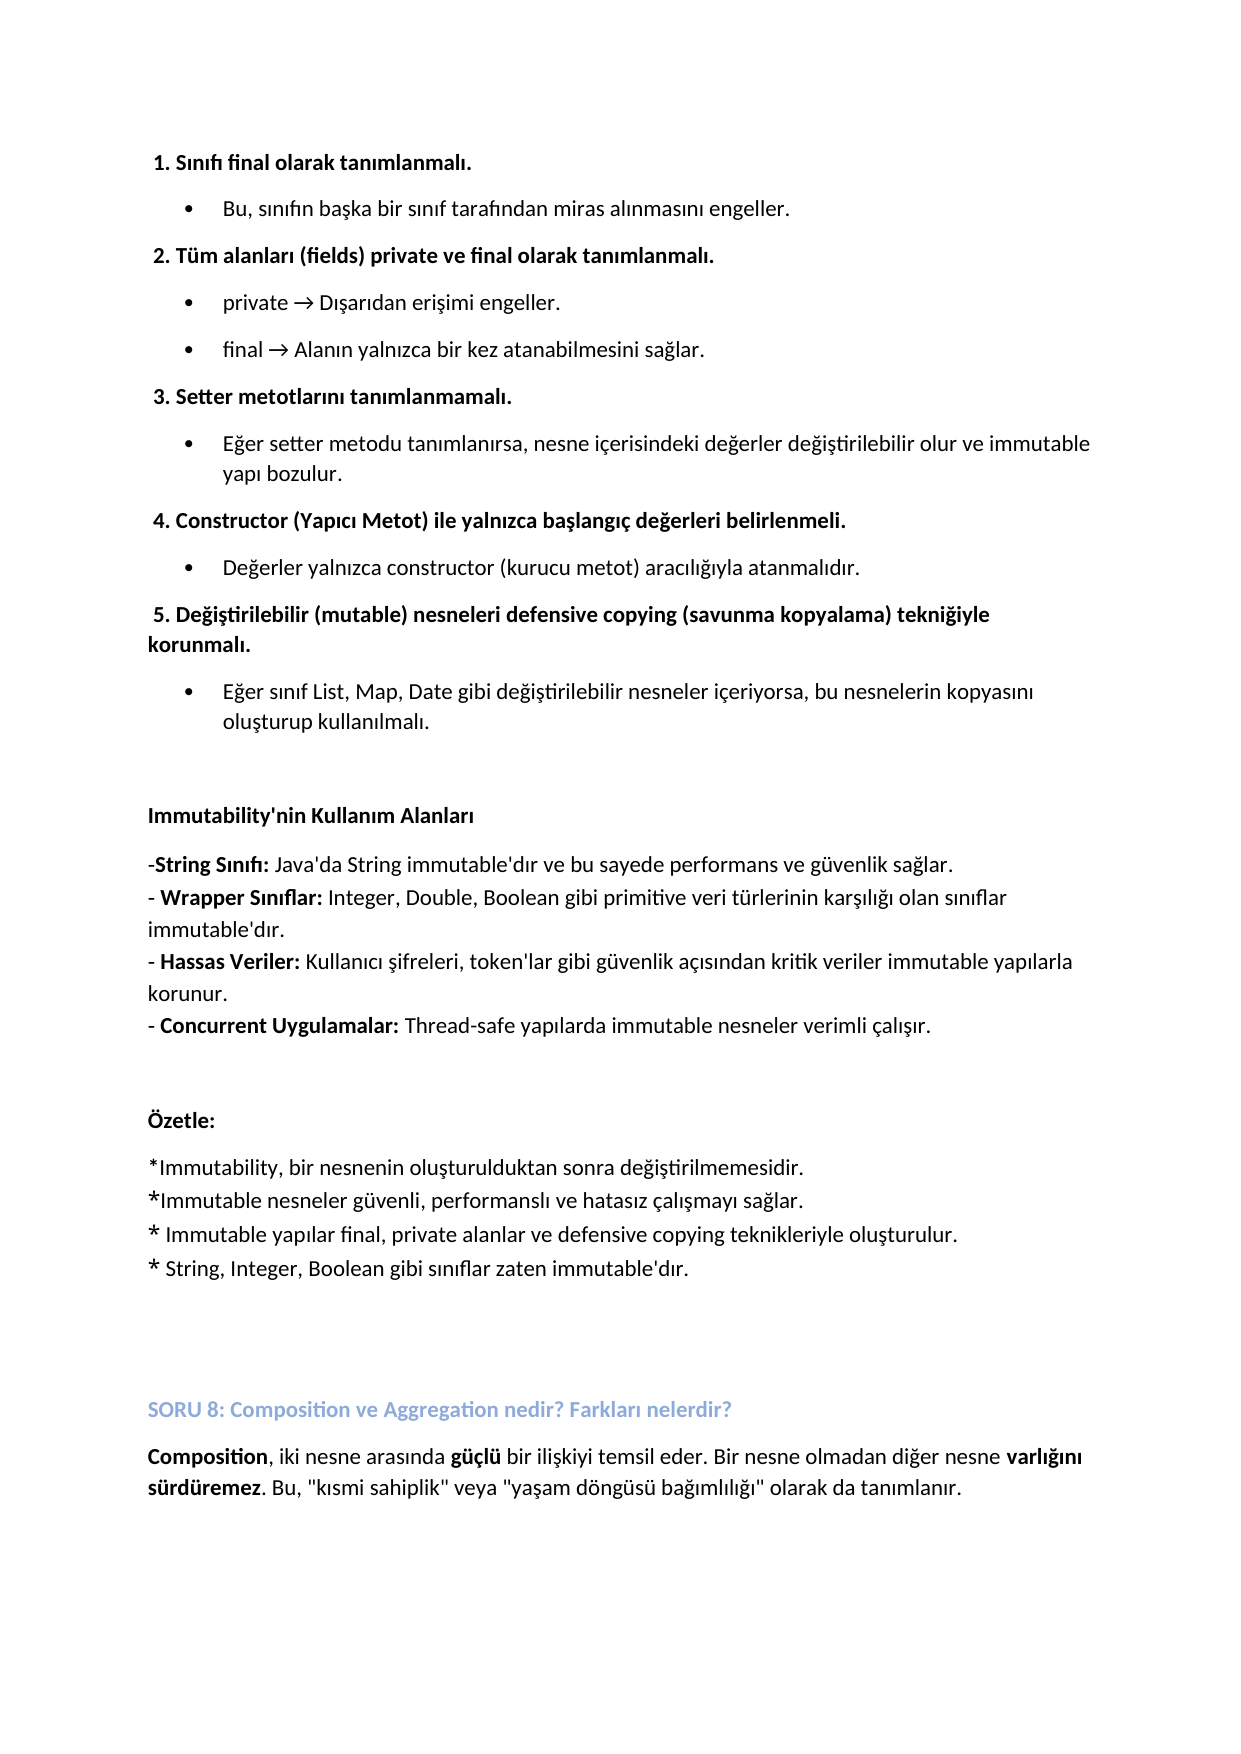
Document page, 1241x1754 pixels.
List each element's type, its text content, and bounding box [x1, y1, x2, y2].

text Composition, iki nesne arasında güçlü bir ilişkiyi temsil eder. Bir nesne olmadan diğer nesne varlığını sürdüremez. Bu, "kısmi sahiplik" veya "yaşam döngüsü bağımlılığı" olarak da tanımlanır. [148, 1489, 1093, 1548]
list Eğer sınıf List, Map, Date gibi değiştirilebilir nesneler içeriyorsa, bu nesnelerin kopyasını oluşturup kullanılmalı. [185, 724, 1093, 782]
text 5. Değiştirilebilir (mutable) nesneleri defensive copying (savunma kopyalama) tekniğiyle korunmalı. [148, 647, 1093, 705]
text SORU 8: Composition ve Aggregation nedir? Farkları nelerdir? [148, 1442, 1093, 1471]
text Bir sınıfın immutable olması: [148, 148, 1093, 176]
text 4. Constructor (Yapıcı Metot) ile yalnızca başlangıç değerleri belirlenmeli. [148, 553, 1093, 581]
text Özetle: [148, 1153, 1093, 1181]
text 2. Tüm alanları (fields) private ve final olarak tanımlanmalı. [148, 288, 1093, 316]
list Eğer setter metodu tanımlanırsa, nesne içerisindeki değerler değiştirilebilir olur ve immutable yapı bozulur. [185, 476, 1093, 534]
text 1. Sınıfı final olarak tanımlanmalı. [148, 194, 1093, 222]
list final → Alanın yalnızca bir kez atanabilmesini sağlar. [185, 382, 1093, 410]
text *Immutability, bir nesnenin oluşturulduktan sonra değiştirilmemesidir. *Immutable nesneler güvenli, performanslı ve hatasız çalışmayı sağlar. * Immutable yapılar final, private alanlar ve defensive copying teknikleriyle oluşturulur. * String, Integer, Boolean gibi sınıflar zaten immutable'dır. [148, 1200, 1093, 1329]
list Değerler yalnızca constructor (kurucu metot) aracılığıyla atanmalıdır. [185, 600, 1093, 628]
list private → Dışarıdan erişimi engeller. [185, 335, 1093, 363]
text -String Sınıfı: Java'da String immutable'dır ve bu sayede performans ve güvenlik sağlar. - Wrapper Sınıflar: Integer, Double, Boolean gibi primitive veri türlerinin karşılığı olan sınıflar immutable'dır. - Hassas Veriler: Kullanıcı şifreleri, token'lar gibi güvenlik açısından kritik veriler immutable yapılarla korunur. - Concurrent Uygulamalar: Thread-safe yapılarda immutable nesneler verimli çalışır. [148, 894, 1093, 1087]
text 3. Setter metotlarını tanımlanmamalı. [148, 429, 1093, 457]
list Bu, sınıfın başka bir sınıf tarafından miras alınmasını engeller. [185, 241, 1093, 269]
text Immutability'nin Kullanım Alanları [148, 848, 1093, 876]
